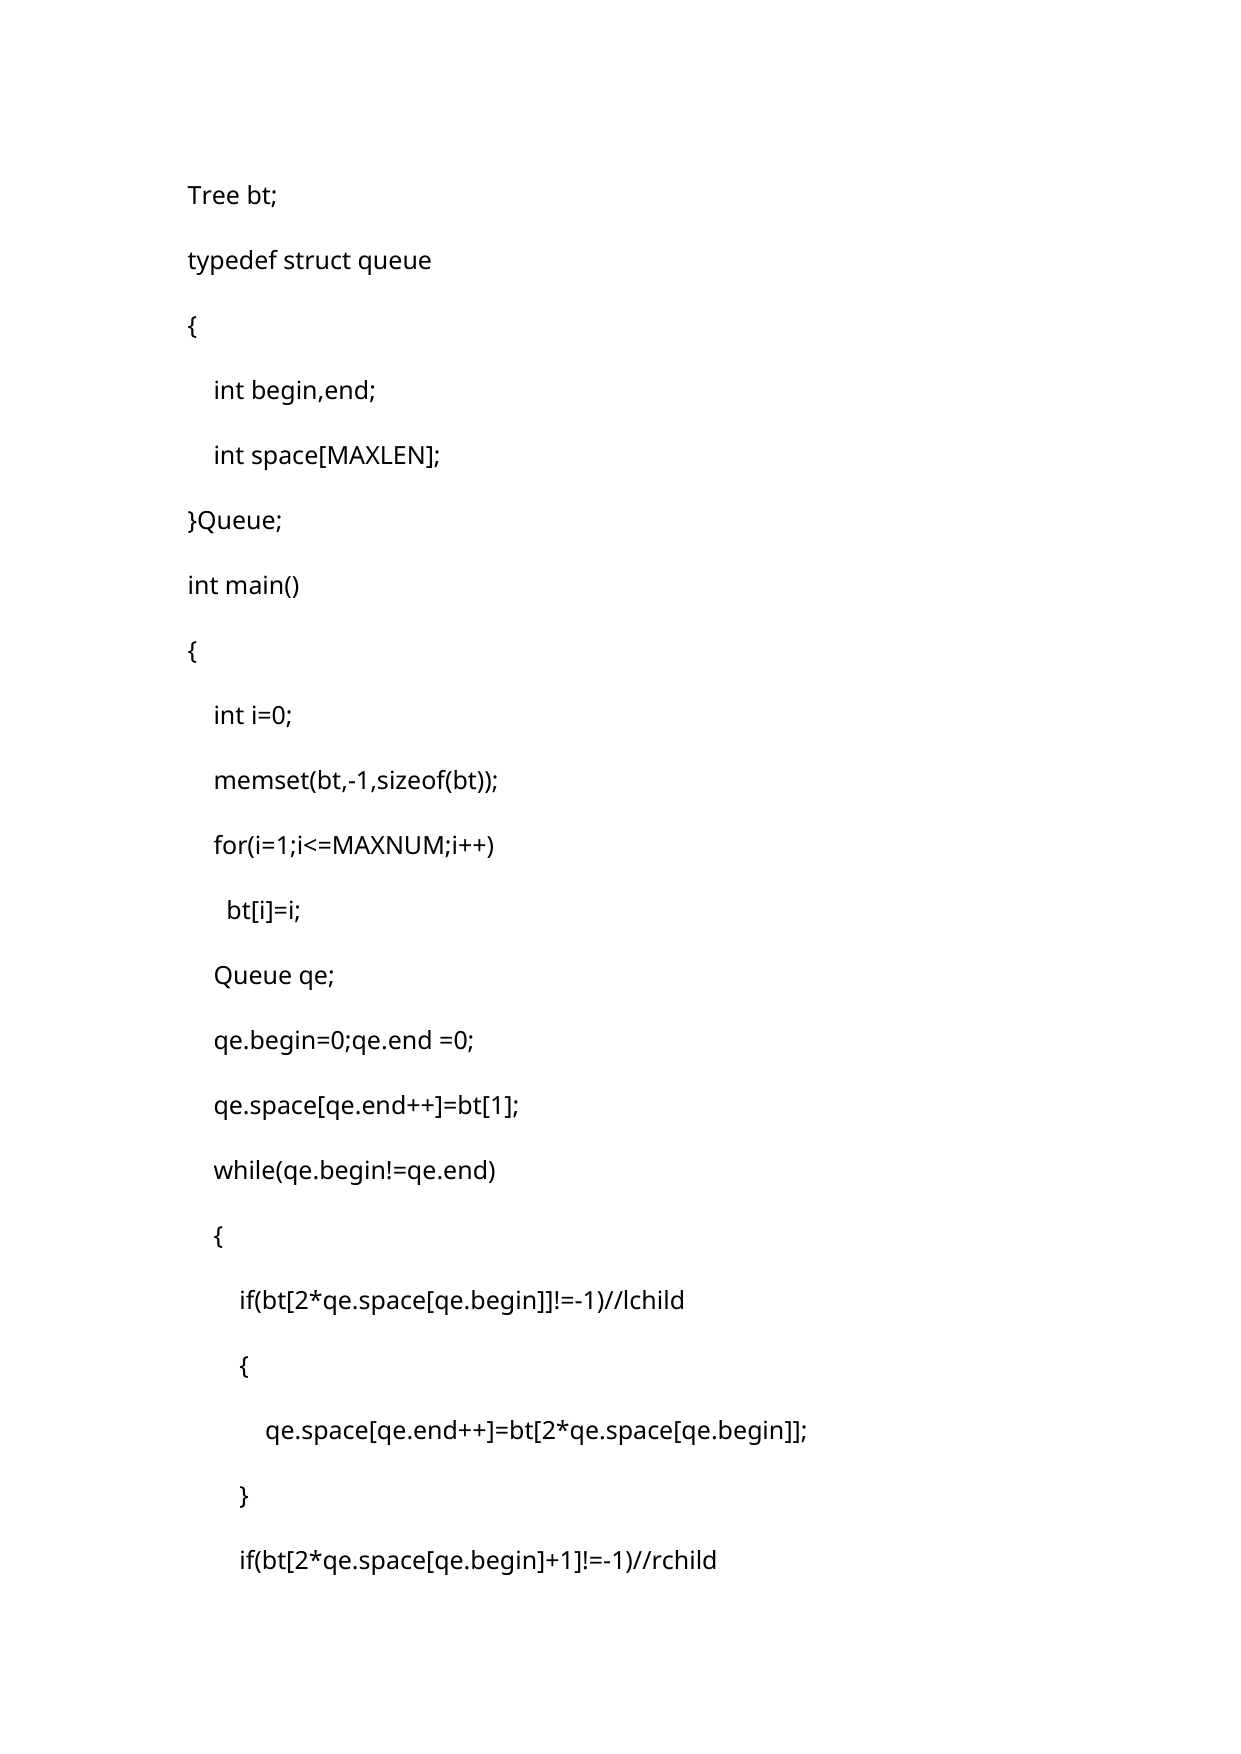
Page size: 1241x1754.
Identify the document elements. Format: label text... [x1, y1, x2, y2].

text typedef struct queue [187, 227, 1053, 292]
text int space[MAXLEN]; [187, 422, 1053, 487]
text qe.space[qe.end++]=bt[1]; [187, 1072, 1053, 1137]
text } [187, 1462, 1053, 1527]
text { [187, 617, 1053, 682]
text qe.begin=0;qe.end =0; [187, 1007, 1053, 1072]
text if(bt[2*qe.space[qe.begin]]!=-1)//lchild [187, 1267, 1053, 1332]
text if(bt[2*qe.space[qe.begin]+1]!=-1)//rchild [187, 1527, 1053, 1592]
text qe.space[qe.end++]=bt[2*qe.space[qe.begin]]; [187, 1397, 1053, 1462]
text Tree bt; [187, 162, 1053, 227]
text { [187, 1202, 1053, 1267]
text { [187, 292, 1053, 357]
text bt[i]=i; [187, 877, 1053, 942]
text int i=0; [187, 682, 1053, 747]
text for(i=1;i<=MAXNUM;i++) [187, 812, 1053, 877]
text Queue qe; [187, 942, 1053, 1007]
text { [187, 1332, 1053, 1397]
text memset(bt,-1,sizeof(bt)); [187, 747, 1053, 812]
text int begin,end; [187, 357, 1053, 422]
text }Queue; [187, 487, 1053, 552]
text while(qe.begin!=qe.end) [187, 1137, 1053, 1202]
text int main() [187, 552, 1053, 617]
